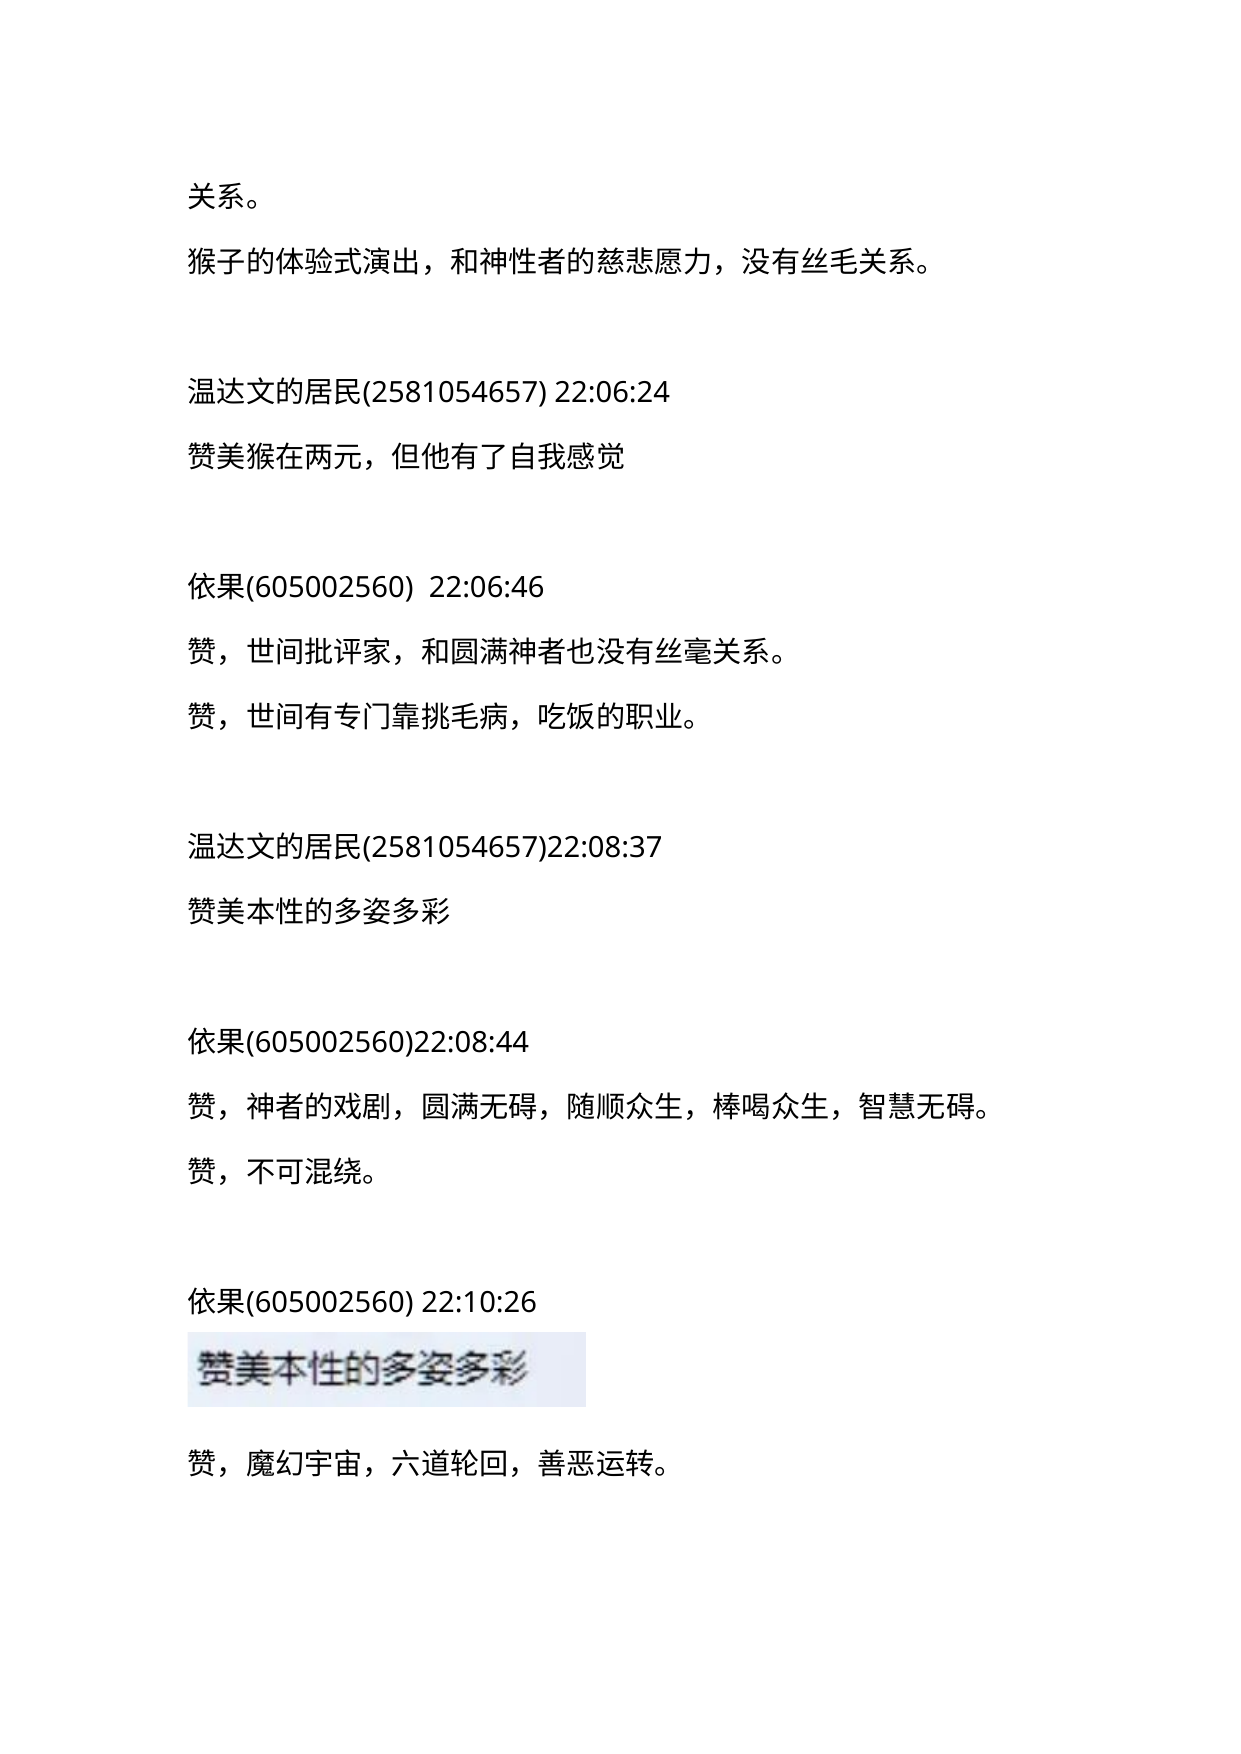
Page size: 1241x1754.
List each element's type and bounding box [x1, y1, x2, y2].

picture [187, 1332, 586, 1407]
text [187, 1429, 1053, 1494]
text [187, 162, 1053, 1332]
